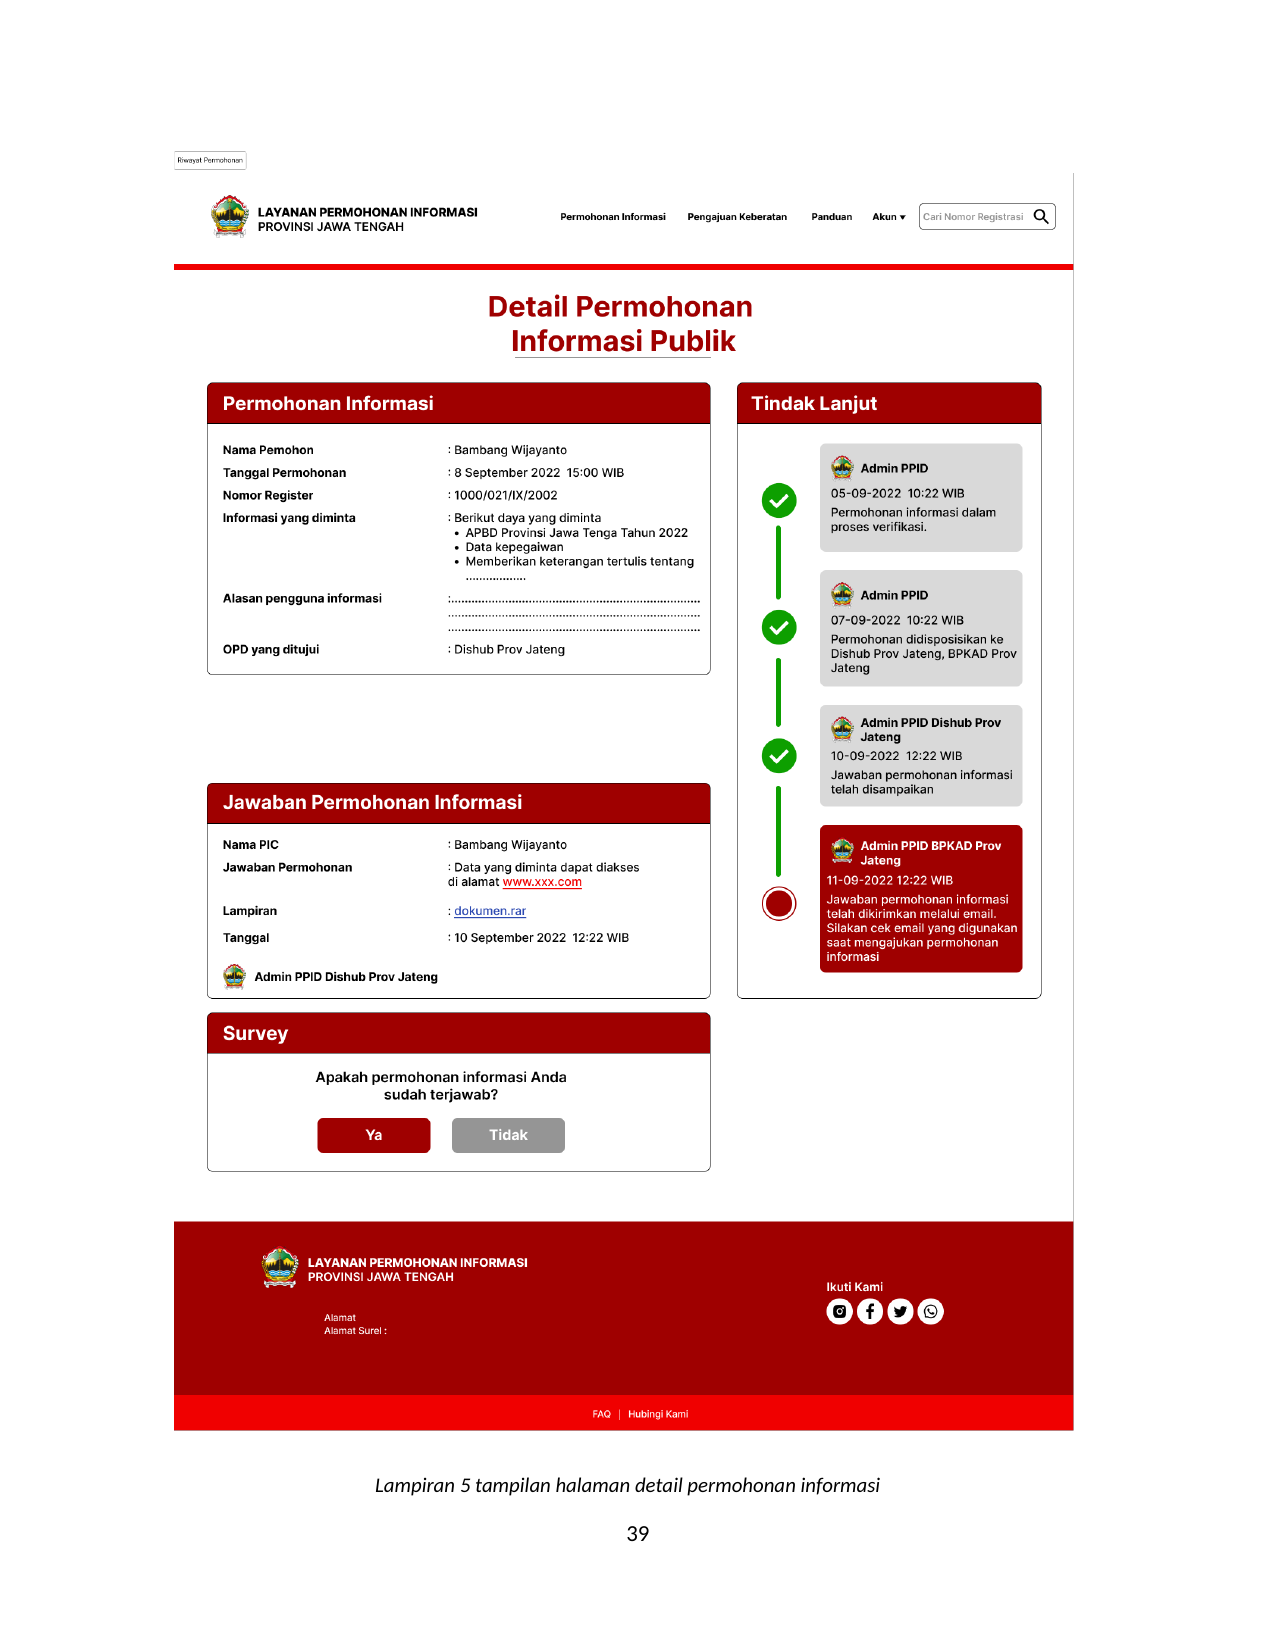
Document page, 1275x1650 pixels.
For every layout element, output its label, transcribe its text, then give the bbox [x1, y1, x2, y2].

picture [150, 150, 1097, 1454]
text Lampiran 5 tampilan halaman detail permohonan informasi [300, 1473, 1125, 1498]
